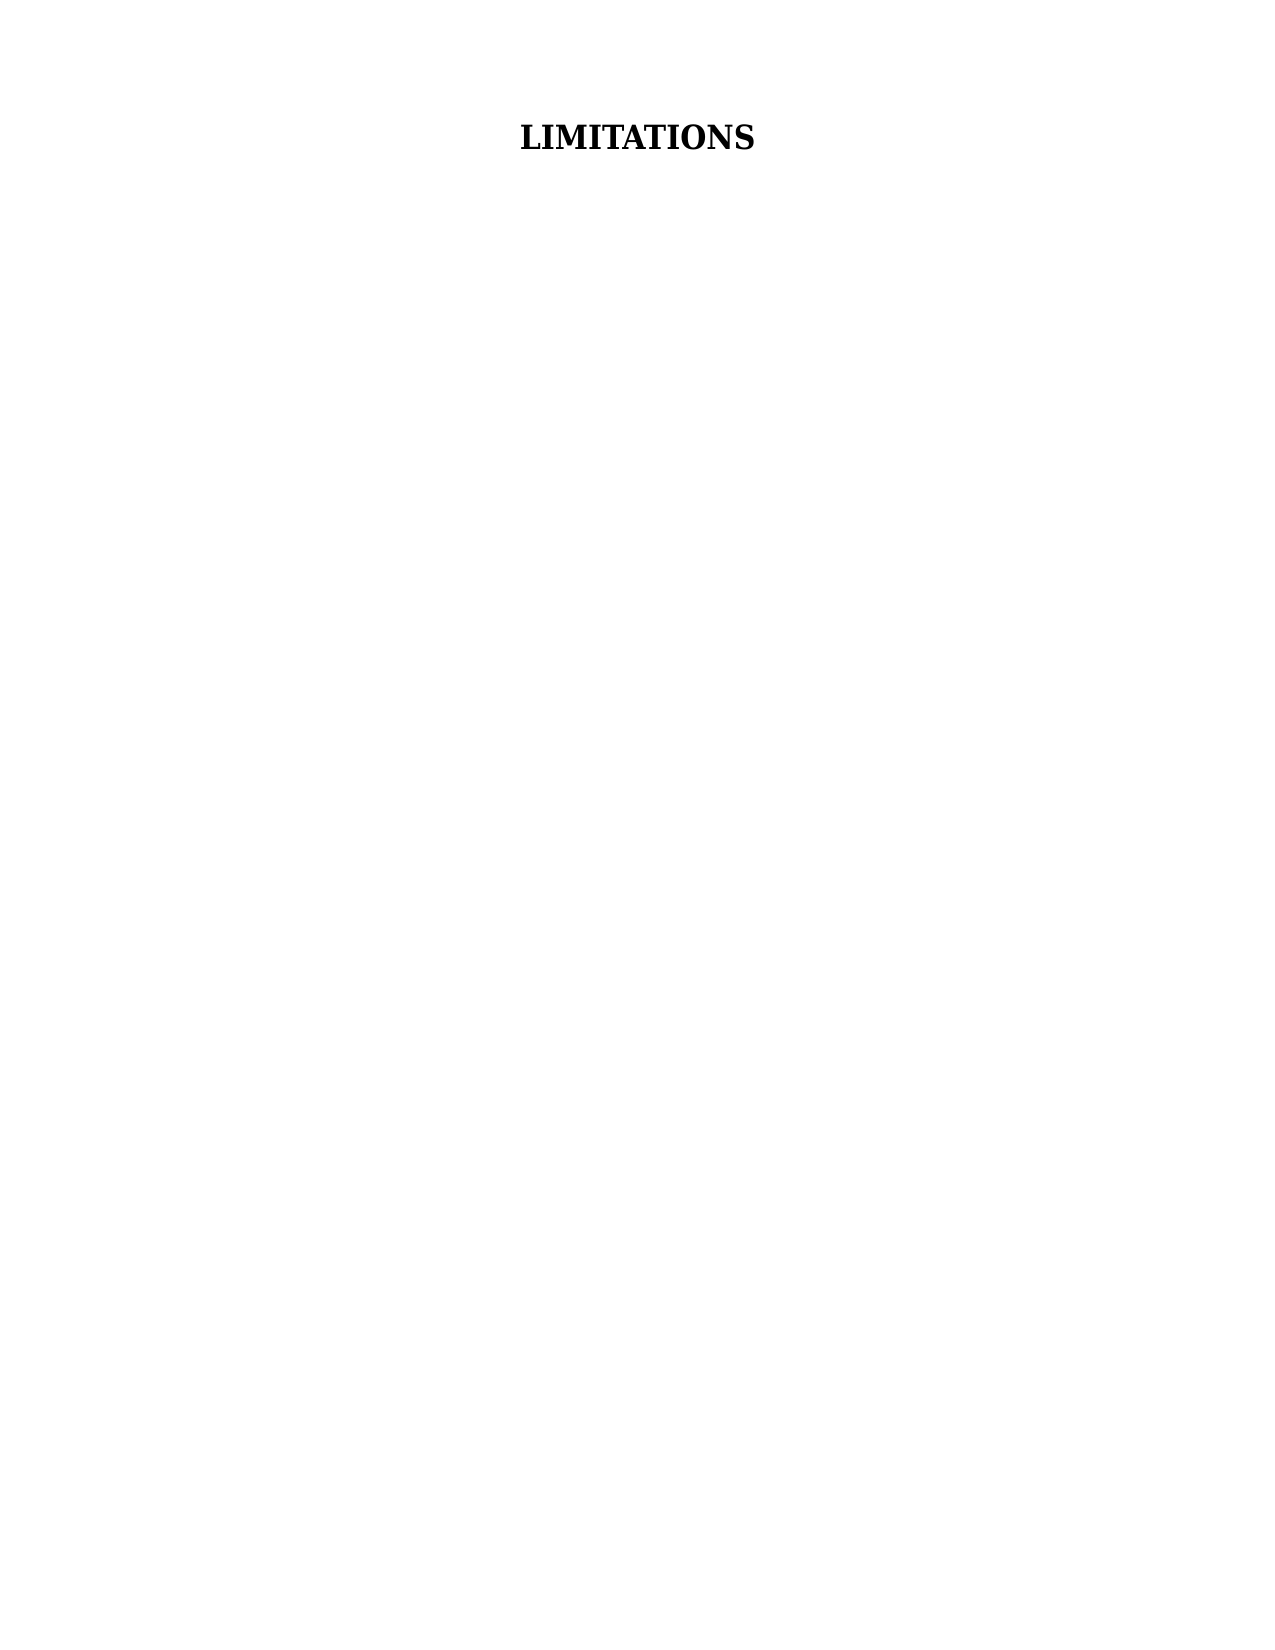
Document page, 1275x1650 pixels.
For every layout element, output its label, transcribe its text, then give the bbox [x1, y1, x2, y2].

text LIMITATIONS [118, 118, 1157, 157]
